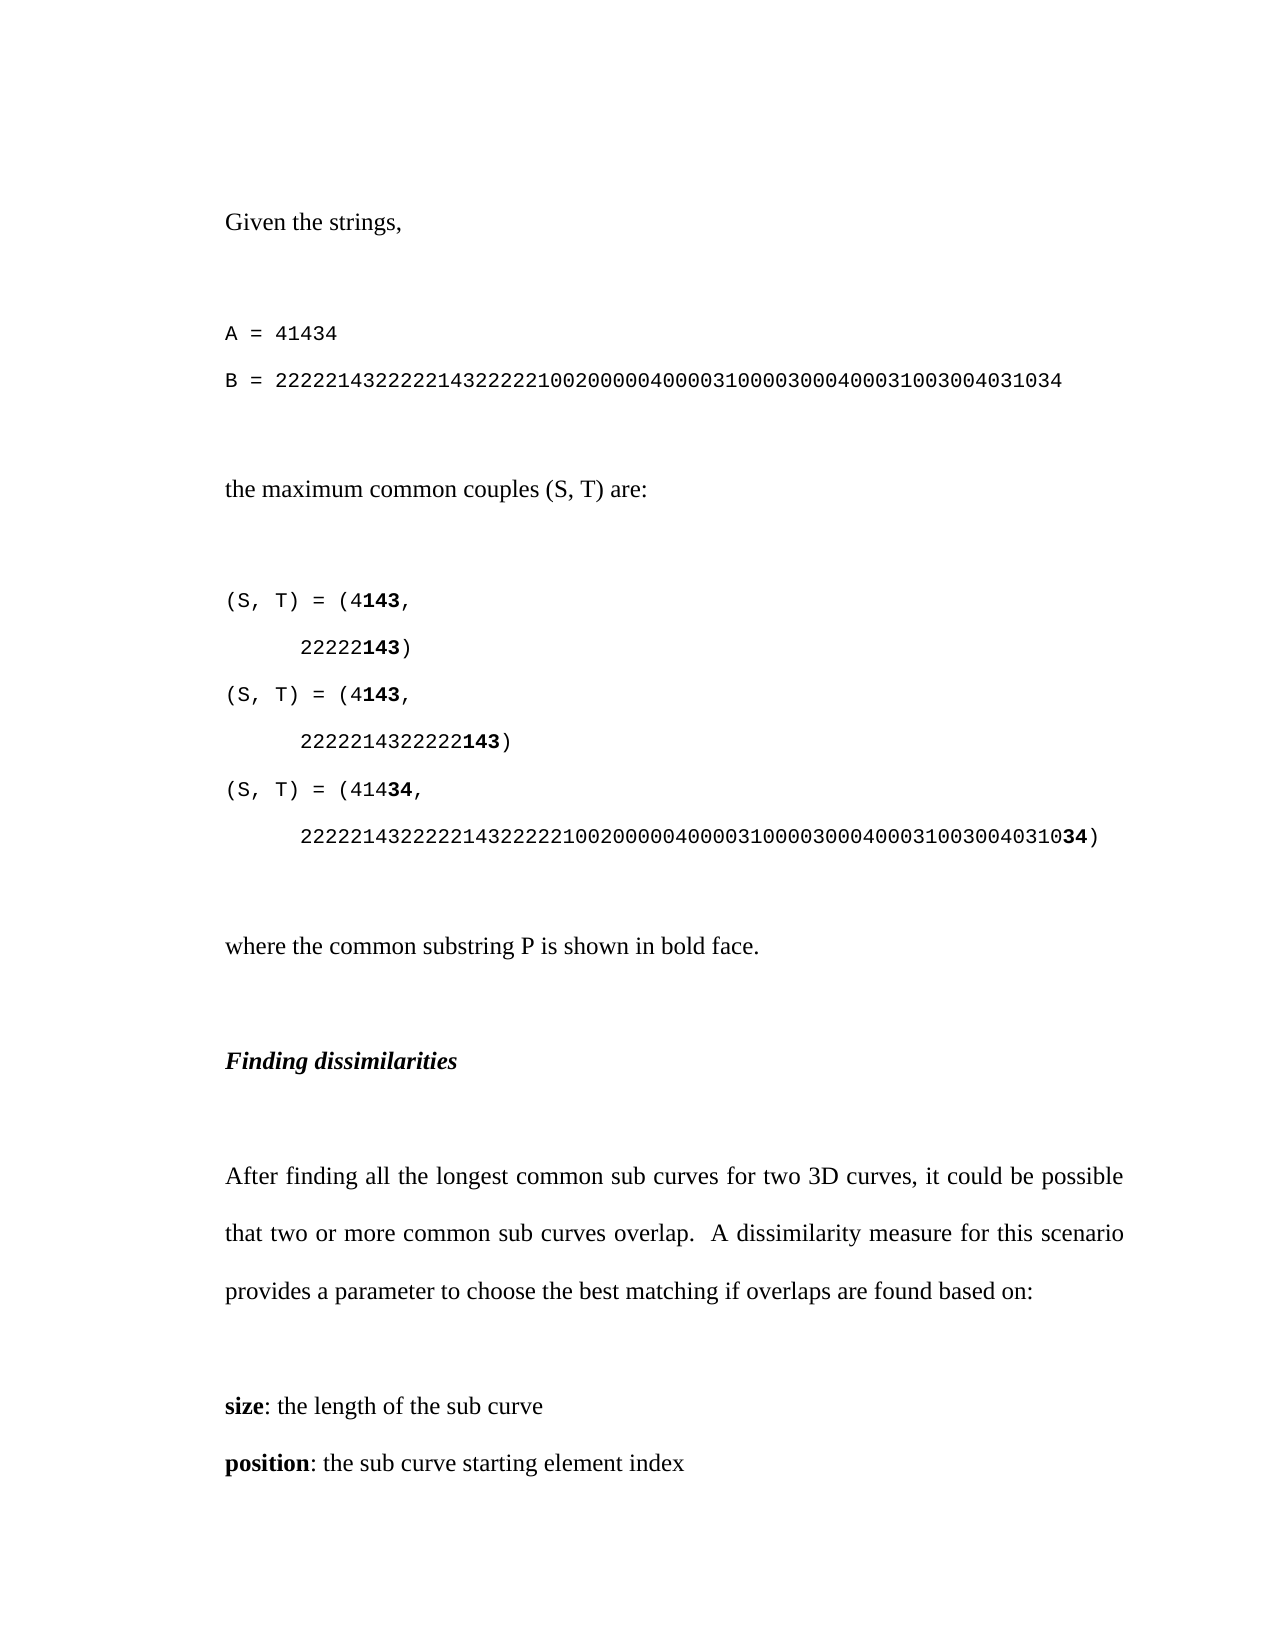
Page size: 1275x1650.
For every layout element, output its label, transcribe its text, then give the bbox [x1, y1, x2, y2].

text (S, T) = (4143, [225, 684, 1125, 708]
text 222221432222214322222100200000400003100003000400031003004031034) [225, 826, 1125, 850]
text After finding all the longest common sub curves for two 3D curves, it could be possible that two or more common sub curves overlap. A dissimilarity measure for this scenario provides a parameter to choose the best matching if overlaps are found based on: [225, 1161, 1125, 1304]
text (S, T) = (4143, [225, 589, 1125, 613]
text the maximum common couples (S, T) are: [225, 474, 1125, 503]
text Given the strings, [225, 207, 1125, 236]
text (S, T) = (41434, [225, 779, 1125, 802]
text where the common substring P is shown in bold face. [225, 931, 1125, 959]
text Finding dissimilarities [225, 1046, 1125, 1074]
text 22222143) [225, 637, 1125, 661]
text 2222214322222143) [225, 731, 1125, 755]
text size: the length of the sub curve [225, 1391, 1125, 1419]
text position: the sub curve starting element index [225, 1448, 1125, 1477]
text A = 41434 [225, 322, 1125, 346]
text B = 222221432222214322222100200000400003100003000400031003004031034 [225, 370, 1125, 393]
